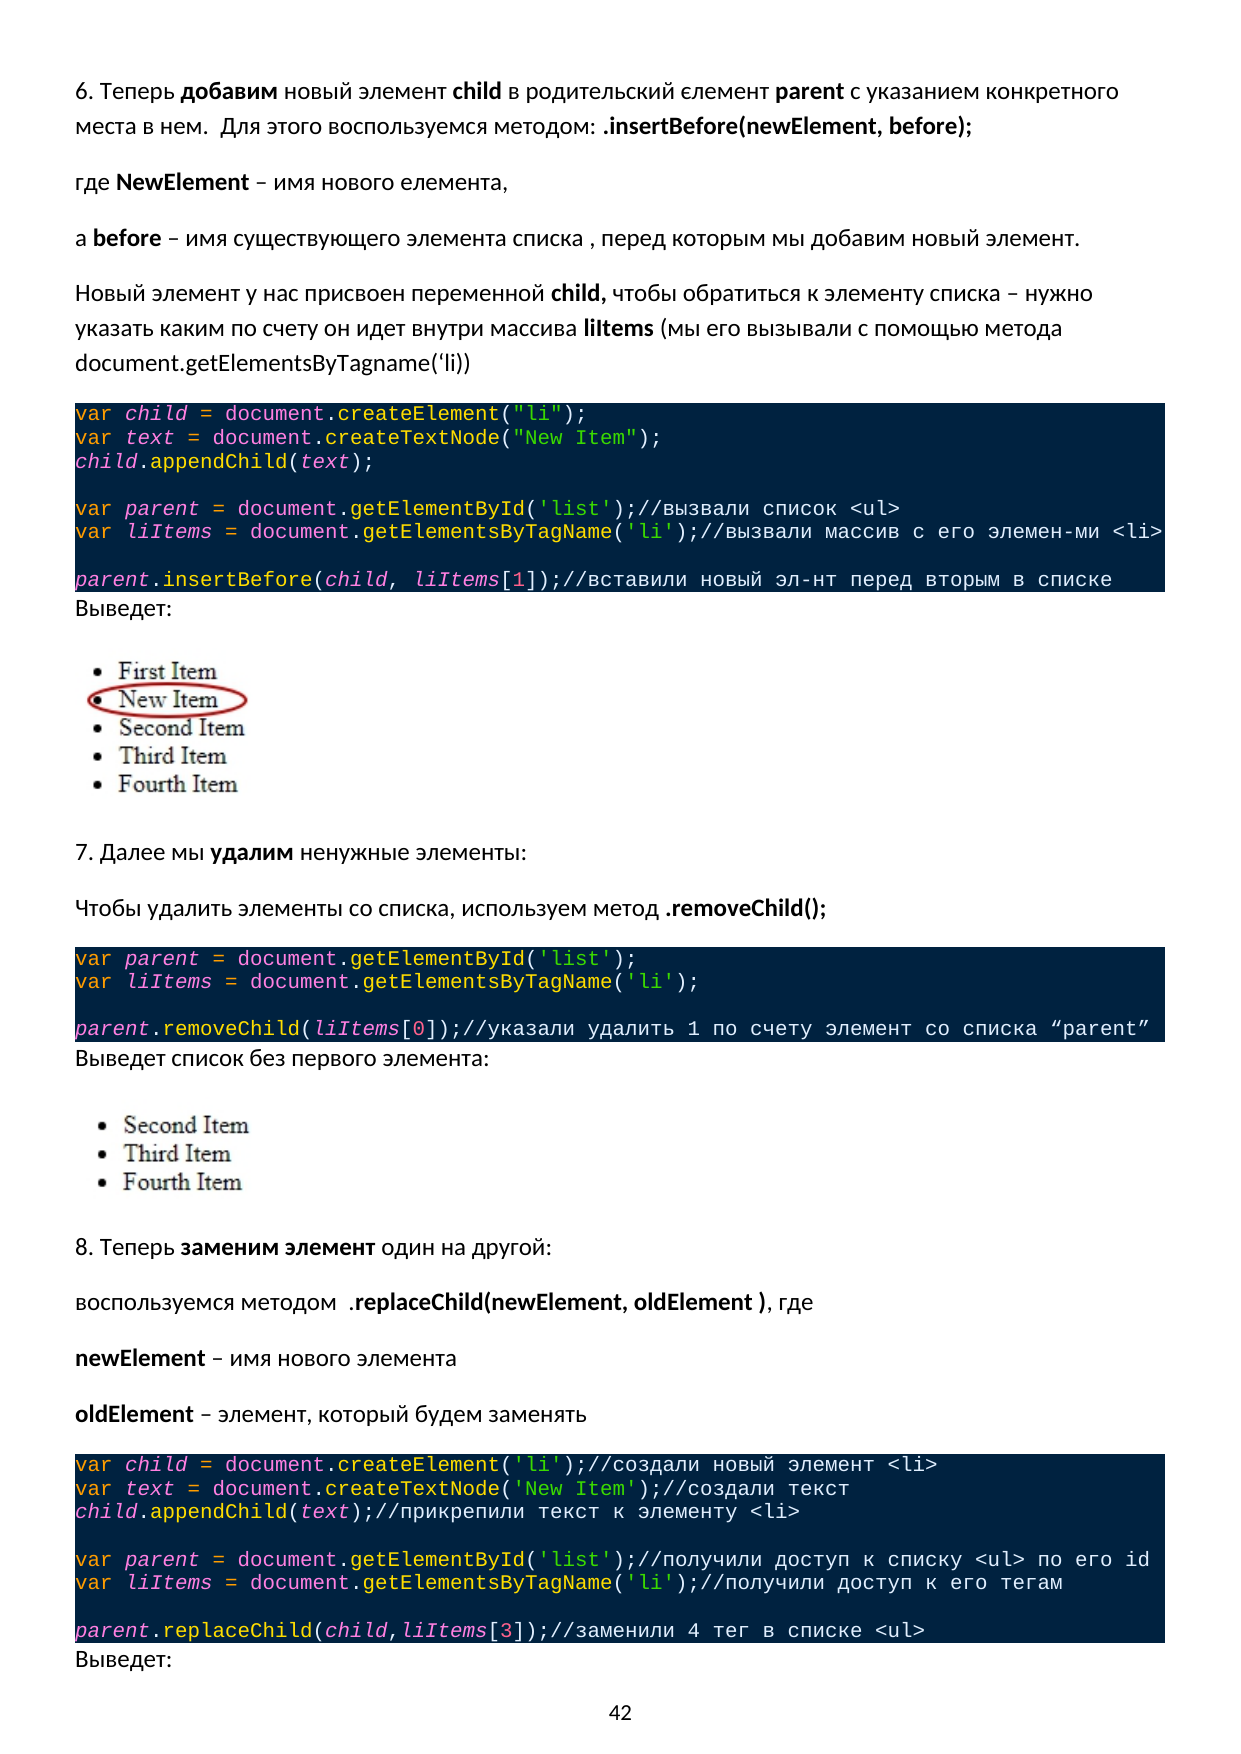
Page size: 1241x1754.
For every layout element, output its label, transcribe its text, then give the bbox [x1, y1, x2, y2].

text Выведет список без первого элемента: [75, 1042, 1165, 1073]
text 7. Далее мы удалим ненужные элементы: [75, 836, 1165, 866]
picture [75, 1097, 280, 1206]
text где NewElement – имя нового елемента, [75, 166, 1165, 196]
text 6. Теперь добавим новый элемент child в родительский єлемент parent с указанием конкретного места в нем. Для этого воспользуемся методом: .insertBefore(newElement, before); [75, 75, 1165, 141]
picture [75, 648, 268, 811]
text Выведет: [75, 1643, 1165, 1674]
text воспользуемся методом .replaceChild(newElement, oldElement ), где [75, 1287, 1165, 1317]
text Чтобы удалить элементы со списка, используем метод .removeChild(); [75, 892, 1165, 922]
text var parent = document.getElementById('list'); var liItems = document.getElementsByTagName('li'); parent.removeChild(liItems[0]);//указали удалить 1 по счету элемент со списка “parent” [75, 947, 1165, 1042]
text newElement – имя нового элемента [75, 1342, 1165, 1373]
text var child = document.createElement('li');//создали новый элемент <li> var text = document.createTextNode('New Item');//создали текст child.appendChild(text);//прикрепили текст к элементу <li> var parent = document.getElementById('list');//получили доступ к списку <ul> по его id var liItems = document.getElementsByTagName('li');//получили доступ к его тегам parent.replaceChild(child,liItems[3]);//заменили 4 тег в списке <ul> [75, 1454, 1165, 1643]
text Выведет: [75, 592, 1165, 623]
text var child = document.createElement("li"); var text = document.createTextNode("New Item"); child.appendChild(text); var parent = document.getElementById('list');//вызвали список <ul> var liItems = document.getElementsByTagName('li');//вызвали массив с его элемен-ми <li> parent.insertBefore(child, liItems[1]);//вставили новый эл-нт перед вторым в списке [75, 403, 1165, 592]
text oldElement – элемент, который будем заменять [75, 1398, 1165, 1429]
text а before – имя существующего элемента списка , перед которым мы добавим новый элемент. [75, 222, 1165, 252]
text Новый элемент у нас присвоен переменной child, чтобы обратиться к элементу списка – нужно указать каким по счету он идет внутри массива liItems (мы его вызывали с помощью метода document.getElementsByTagname(‘li)) [75, 277, 1165, 378]
text 8. Теперь заменим элемент один на другой: [75, 1231, 1165, 1261]
